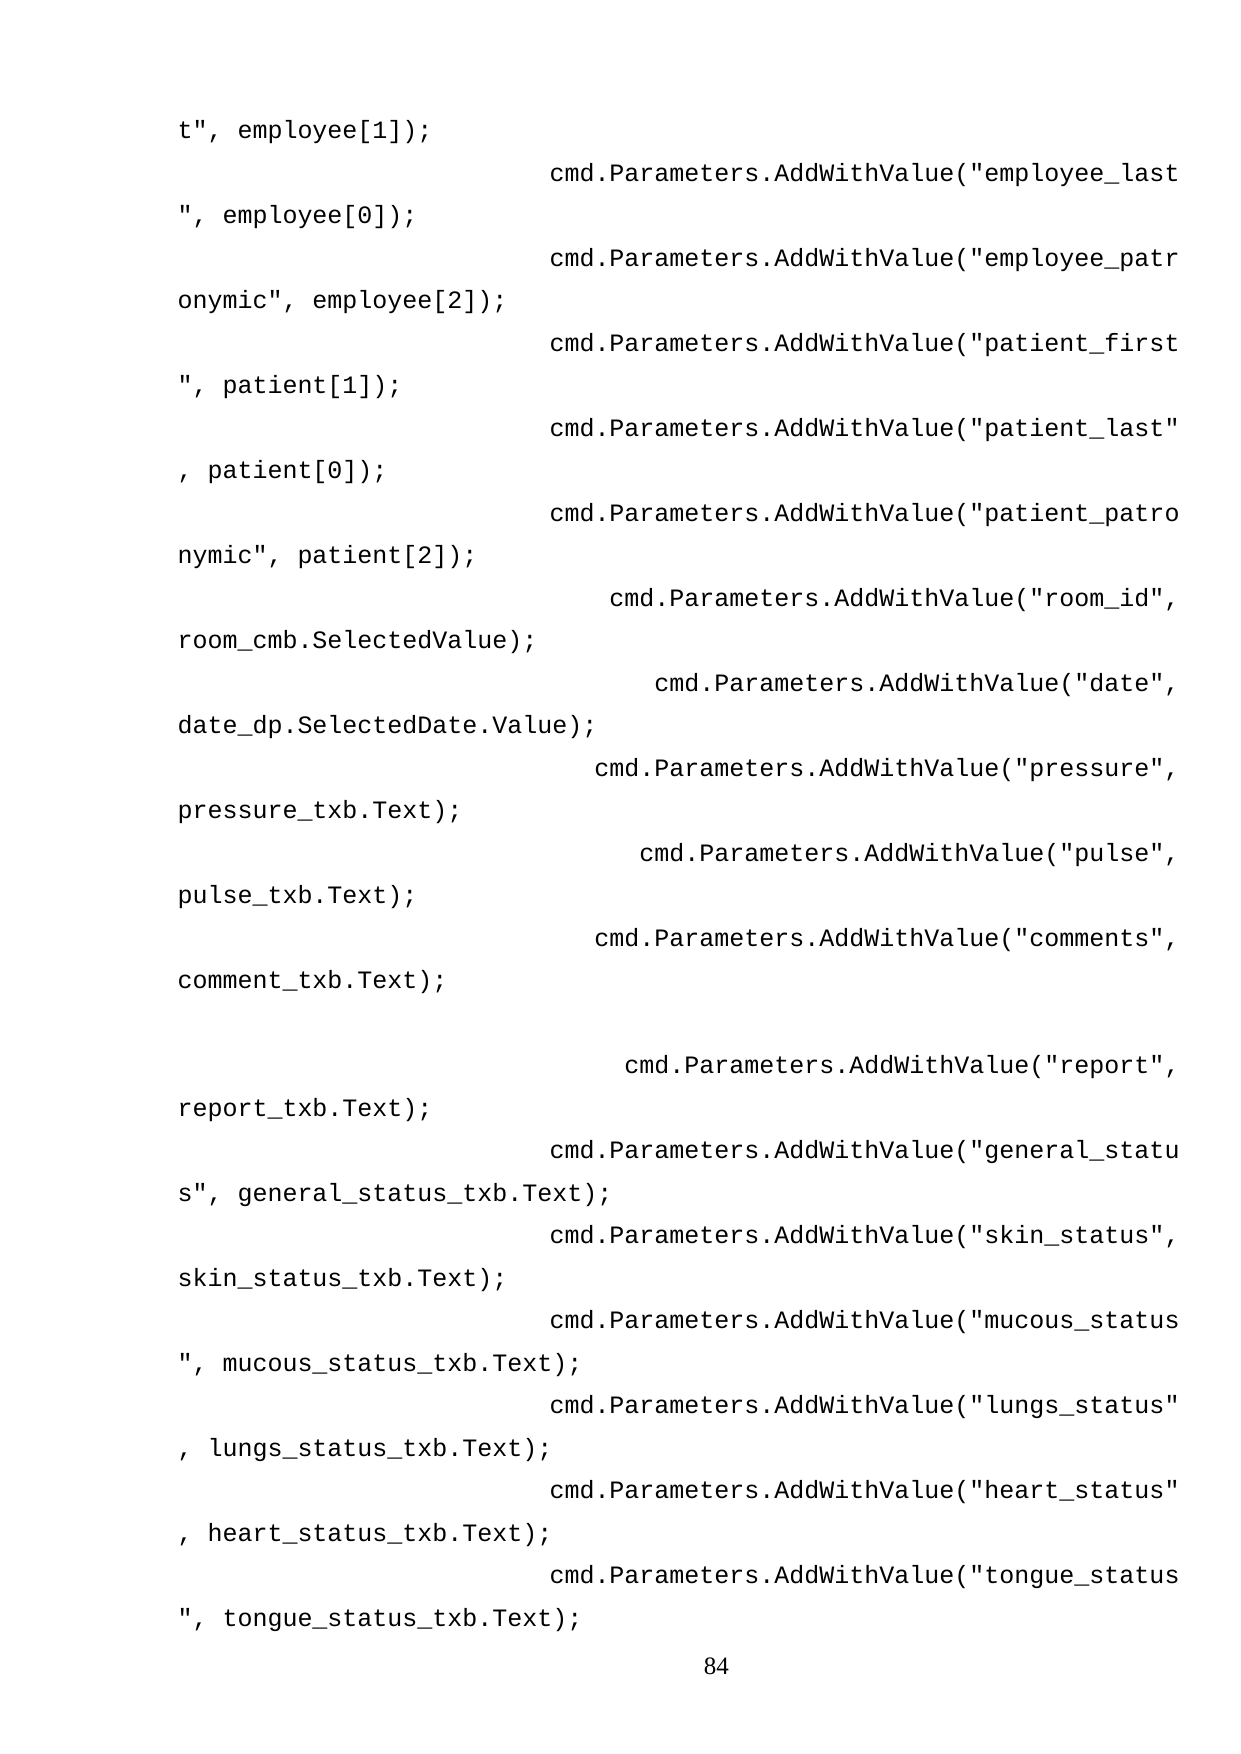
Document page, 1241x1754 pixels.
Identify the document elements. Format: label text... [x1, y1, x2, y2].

text cmd.Parameters.AddWithValue("report", report_txb.Text); [177, 1053, 1181, 1124]
text cmd.Parameters.AddWithValue("patient_patronymic", patient[2]); [177, 501, 1181, 571]
text cmd.Parameters.AddWithValue("date", date_dp.SelectedDate.Value); [177, 671, 1181, 741]
text cmd.Parameters.AddWithValue("employee_patronymic", employee[2]); [177, 246, 1181, 316]
text cmd.Parameters.AddWithValue("mucous_status", mucous_status_txb.Text); [177, 1308, 1181, 1379]
text cmd.Parameters.AddWithValue("pressure", pressure_txb.Text); [177, 756, 1181, 826]
text cmd.Parameters.AddWithValue("patient_first", patient[1]); [177, 331, 1181, 401]
text cmd.Parameters.AddWithValue("heart_status", heart_status_txb.Text); [177, 1478, 1181, 1549]
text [177, 118, 1181, 146]
text cmd.Parameters.AddWithValue("lungs_status", lungs_status_txb.Text); [177, 1393, 1181, 1464]
text cmd.Parameters.AddWithValue("patient_last", patient[0]); [177, 416, 1181, 486]
text cmd.Parameters.AddWithValue("tongue_status", tongue_status_txb.Text); [177, 1563, 1181, 1634]
text cmd.Parameters.AddWithValue("general_status", general_status_txb.Text); [177, 1138, 1181, 1209]
text cmd.Parameters.AddWithValue("pulse", pulse_txb.Text); [177, 841, 1181, 911]
text cmd.Parameters.AddWithValue("employee_last", employee[0]); [177, 161, 1181, 231]
text cmd.Parameters.AddWithValue("comments", comment_txb.Text); [177, 926, 1181, 996]
text cmd.Parameters.AddWithValue("room_id", room_cmb.SelectedValue); [177, 586, 1181, 656]
text cmd.Parameters.AddWithValue("skin_status", skin_status_txb.Text); [177, 1223, 1181, 1294]
